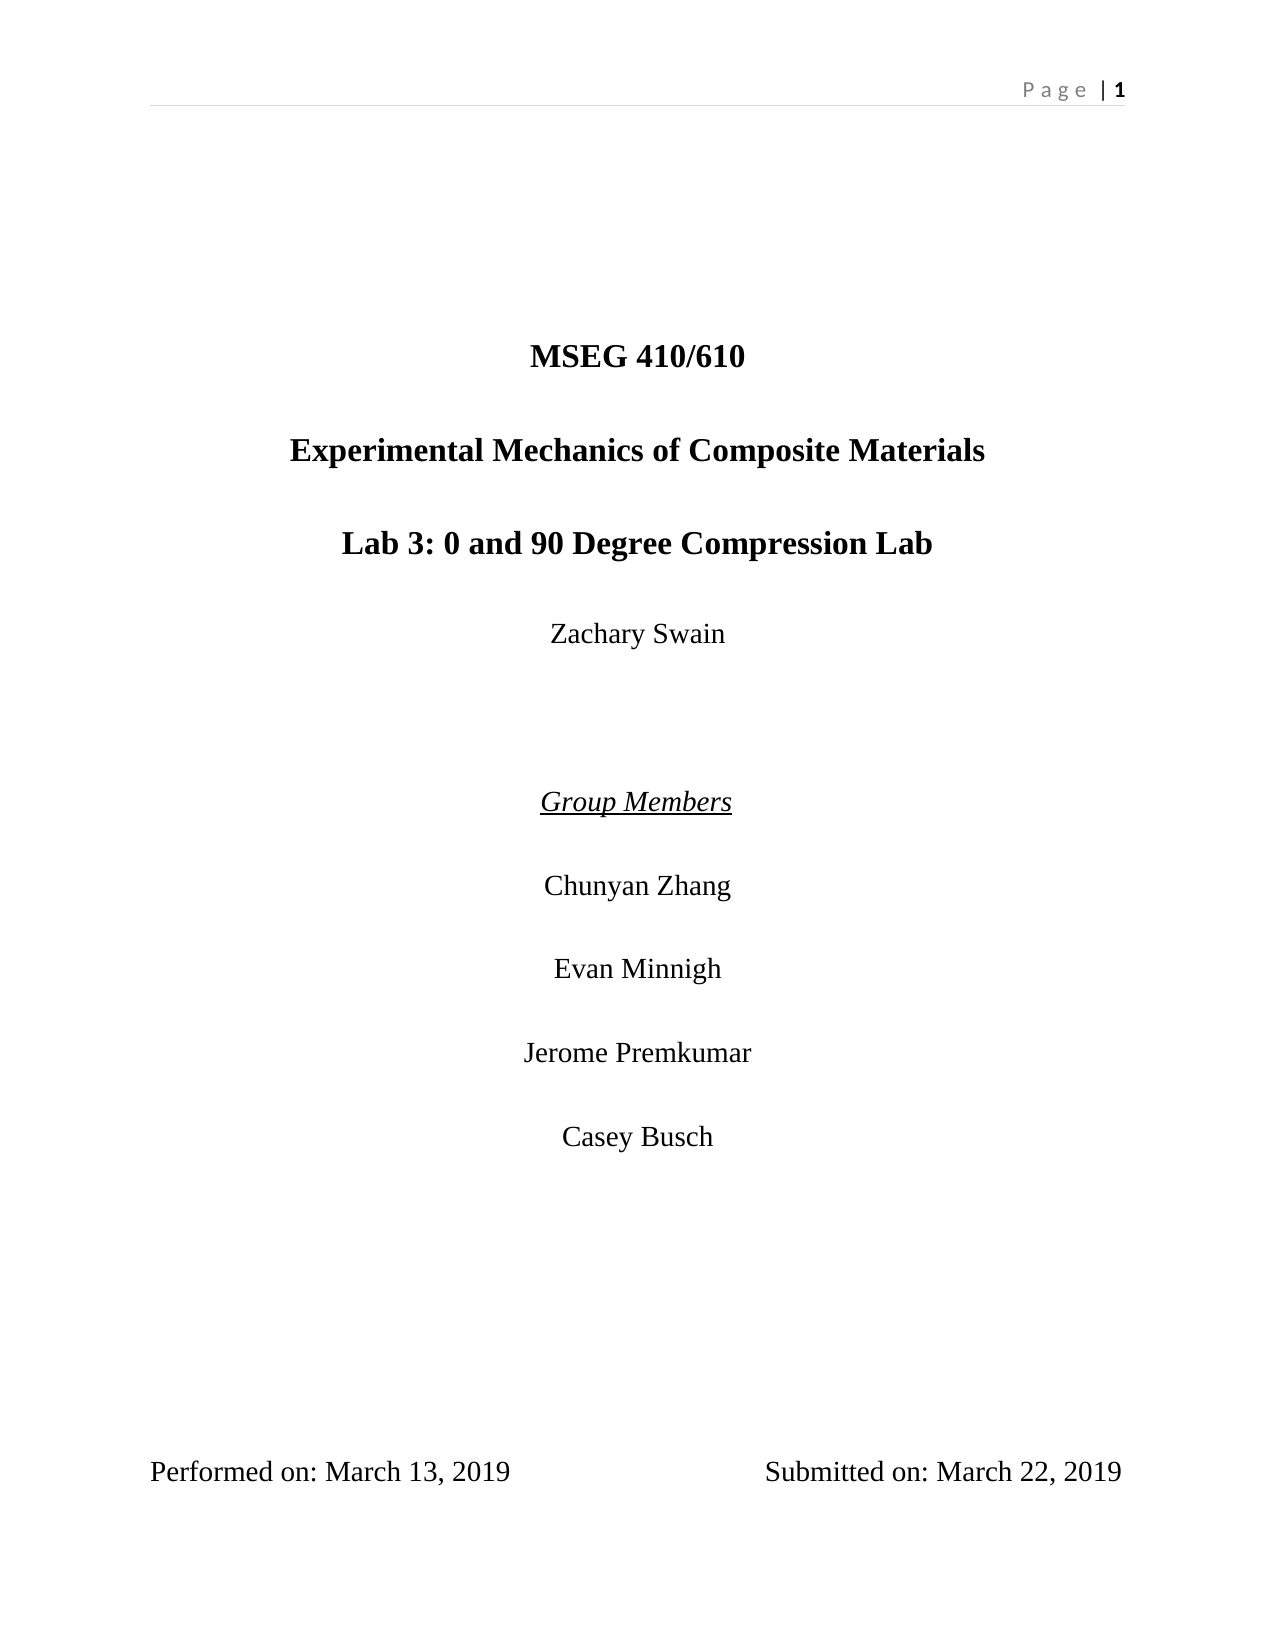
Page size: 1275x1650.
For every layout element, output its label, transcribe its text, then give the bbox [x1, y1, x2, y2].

text Zachary Swain [150, 617, 1125, 650]
text Casey Busch [150, 1119, 1125, 1153]
text Experimental Mechanics of Composite Materials [150, 430, 1125, 468]
text Evan Minnigh [150, 952, 1125, 985]
text MSEG 410/610 [150, 337, 1125, 375]
text Lab 3: 0 and 90 Degree Compression Lab [150, 523, 1125, 562]
text Jerome Premkumar [150, 1035, 1125, 1069]
text Group Members [150, 784, 1125, 818]
text Chunyan Zhang [150, 868, 1125, 901]
text Performed on: March 13, 2019 Submitted on: March 22, 2019 [150, 1454, 1125, 1488]
